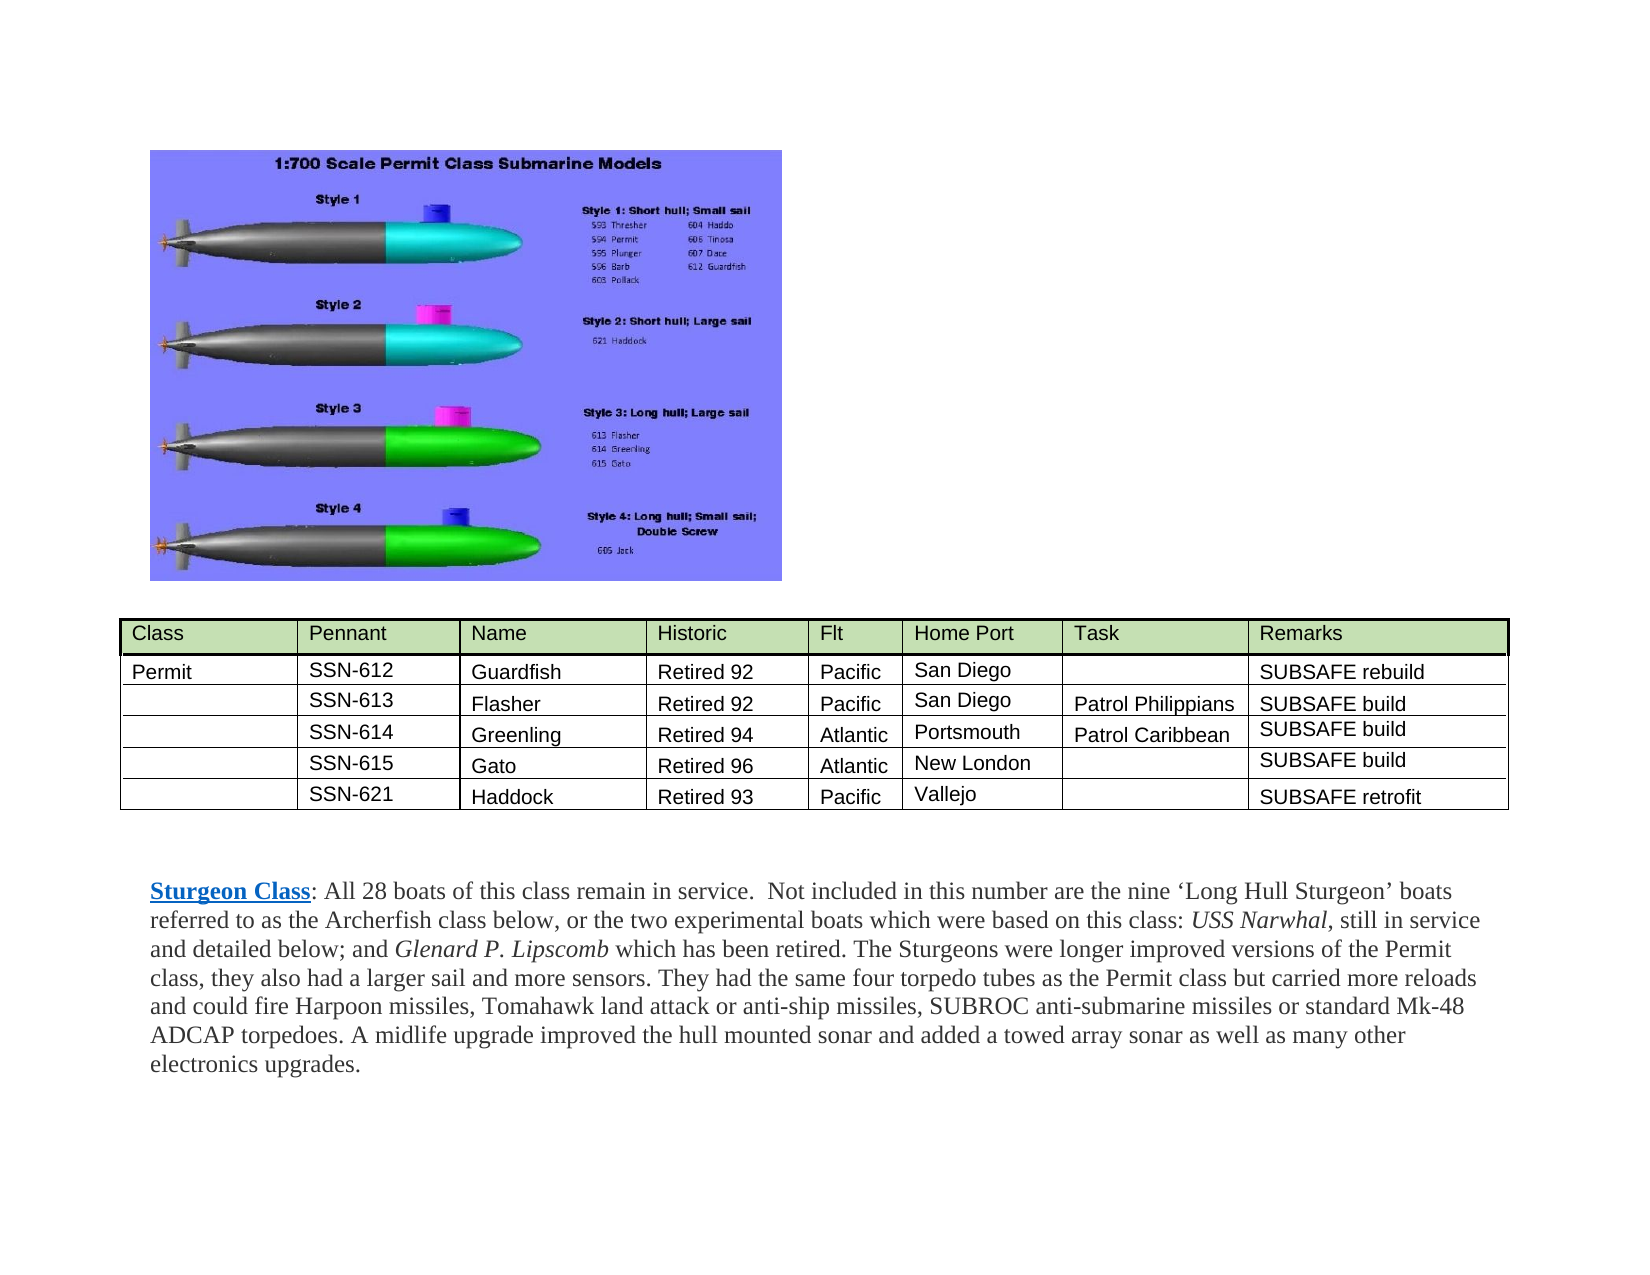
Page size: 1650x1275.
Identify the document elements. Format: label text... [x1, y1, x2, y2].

table_cell [1063, 656, 1248, 684]
table_cell SSN-614 [298, 716, 459, 747]
table_header Pennant [298, 621, 459, 653]
table_cell SUBSAFE build [1249, 715, 1508, 747]
table_cell [1063, 779, 1248, 809]
table_cell Retired 93 [647, 779, 808, 809]
table_cell Portsmouth [903, 716, 1062, 747]
table_cell SUBSAFE build [1249, 747, 1508, 778]
table_cell San Diego [903, 685, 1062, 715]
table_cell Retired 92 [647, 685, 808, 715]
table_cell SSN-615 [298, 748, 459, 778]
table_cell Retired 94 [647, 716, 808, 747]
table_cell New London [903, 748, 1062, 778]
table_cell Haddock [461, 779, 646, 809]
table_cell [1063, 748, 1248, 778]
table_header Remarks [1249, 621, 1507, 653]
table_cell Gato [461, 748, 646, 778]
table_cell Atlantic [809, 748, 902, 778]
table_cell SSN-621 [298, 779, 459, 809]
table_cell Retired 96 [647, 748, 808, 778]
table_header Class [122, 621, 297, 653]
table_cell SSN-612 [298, 656, 459, 684]
table_header Flt [809, 621, 902, 653]
table_cell Patrol Philippians [1063, 685, 1248, 715]
table_cell Pacific [809, 656, 902, 684]
table_header Name [461, 621, 646, 653]
table_cell SSN-613 [298, 685, 459, 715]
table_cell Vallejo [903, 779, 1062, 809]
table_cell SUBSAFE rebuild [1249, 653, 1508, 684]
table_cell Guardfish [461, 656, 646, 684]
table_cell Pacific [809, 685, 902, 715]
table_cell SUBSAFE build [1249, 684, 1508, 715]
table_cell Patrol Caribbean [1063, 716, 1248, 747]
table_cell [121, 747, 297, 778]
table_cell [121, 715, 297, 747]
table_cell [121, 778, 297, 809]
picture [150, 150, 782, 581]
table_cell Greenling [461, 716, 646, 747]
table_header Task [1063, 621, 1248, 653]
table_cell Pacific [809, 779, 902, 809]
table_cell Retired 92 [647, 656, 808, 684]
table_cell Atlantic [809, 716, 902, 747]
table_header Home Port [903, 621, 1062, 653]
table_cell [121, 684, 297, 715]
text Sturgeon Class: All 28 boats of this class remain in service. Not included in this number are the nine ‘Long Hull Sturgeon’ boats referred to as the Archerfish class below, or the two experimental boats which were based on this class: USS Narwhal, still in service and detailed below; and Glenard P. Lipscomb which has been retired. The Sturgeons were longer improved versions of the Permit class, they also had a larger sail and more sensors. They had the same four torpedo tubes as the Permit class but carried more reloads and could fire Harpoon missiles, Tomahawk land attack or anti-ship missiles, SUBROC anti-submarine missiles or standard Mk-48 ADCAP torpedoes. A midlife upgrade improved the hull mounted sonar and added a towed array sonar as well as many other electronics upgrades. [150, 876, 1500, 1078]
table_header Historic [647, 621, 808, 653]
table_cell SUBSAFE retrofit [1249, 778, 1508, 809]
table_cell Permit [121, 653, 297, 684]
table_cell San Diego [903, 656, 1062, 684]
table_cell Flasher [461, 685, 646, 715]
